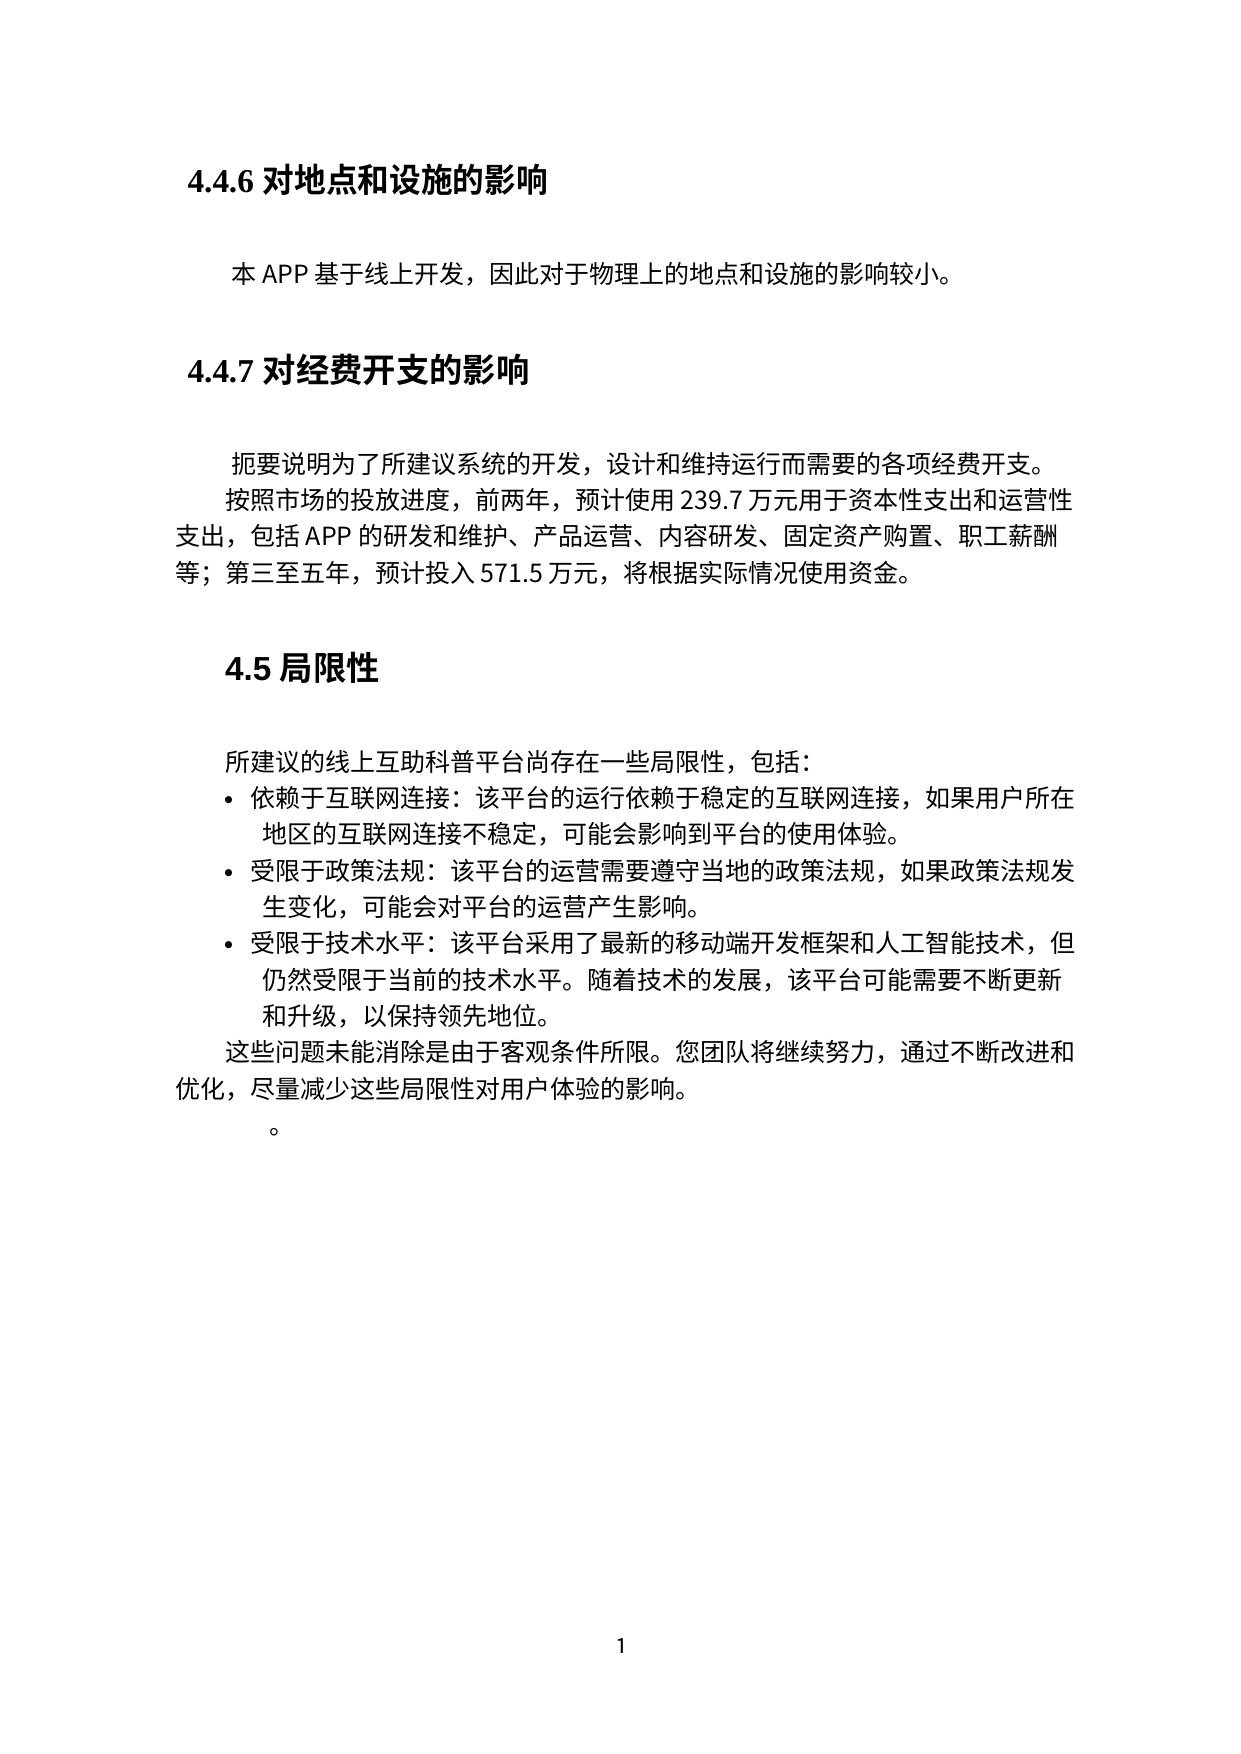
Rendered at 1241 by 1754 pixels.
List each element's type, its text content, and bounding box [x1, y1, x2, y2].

list 受限于政策法规：该平台的运营需要遵守当地的政策法规，如果政策法规发生变化，可能会对平台的运营产生影响。 [225, 851, 1078, 924]
text 本 APP 基于线上开发，因此对于物理上的地点和设施的影响较小。 [231, 255, 1078, 291]
list 受限于技术水平：该平台采用了最新的移动端开发框架和人工智能技术，但仍然受限于当前的技术水平。随着技术的发展，该平台可能需要不断更新和升级，以保持领先地位。 [225, 924, 1078, 1033]
text 所建议的线上互助科普平台尚存在一些局限性，包括： [225, 742, 1078, 779]
text 按照市场的投放进度，前两年，预计使用 239.7 万元用于资本性支出和运营性支出，包括 APP 的研发和维护、产品运营、内容研发、固定资产购置、职工薪酬等；第三至五年，预计投入 571.5 万元，将根据实际情况使用资金。 [175, 481, 1078, 589]
text 这些问题未能消除是由于客观条件所限。您团队将继续努力，通过不断改进和优化，尽量减少这些局限性对用户体验的影响。 [175, 1033, 1078, 1105]
subtitle 对地点和设施的影响 [187, 154, 1078, 202]
list 依赖于互联网连接：该平台的运行依赖于稳定的互联网连接，如果用户所在地区的互联网连接不稳定，可能会影响到平台的使用体验。 [225, 779, 1078, 851]
subtitle 对经费开支的影响 [187, 344, 1078, 392]
text 。 [269, 1105, 1078, 1142]
text 扼要说明为了所建议系统的开发，设计和维持运行而需要的各项经费开支。 [231, 444, 1078, 481]
subtitle 局限性 [225, 642, 1078, 690]
